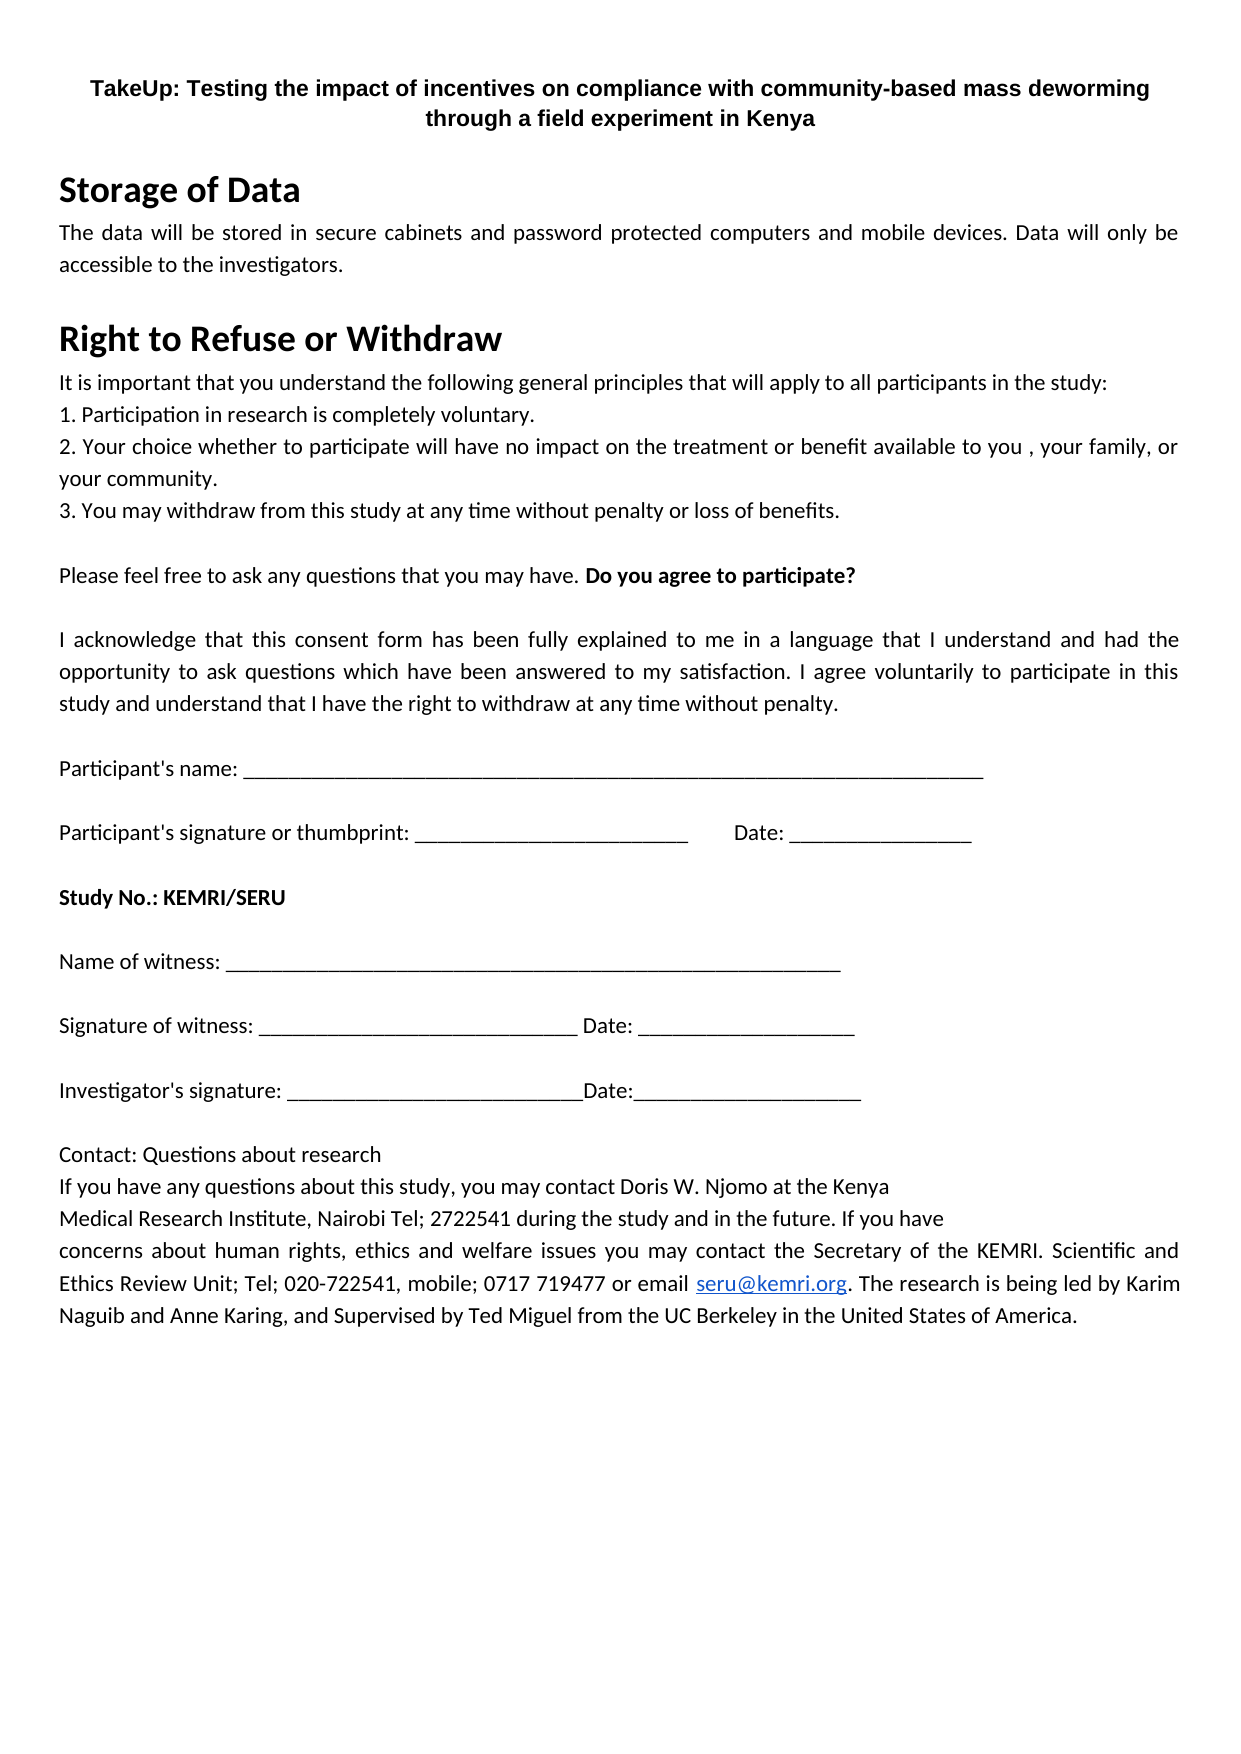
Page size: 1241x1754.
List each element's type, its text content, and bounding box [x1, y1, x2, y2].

text It is important that you understand the following general principles that will apply to all participants in the study: [59, 368, 1181, 396]
text concerns about human rights, ethics and welfare issues you may contact the Secretary of the KEMRI. Scientific and Ethics Review Unit; Tel; 020-722541, mobile; 0717 719477 or email seru@kemri.org. The research is being led by Karim Naguib and Anne Karing, and Supervised by Ted Miguel from the UC Berkeley in the United States of America. [59, 1237, 1181, 1329]
text I acknowledge that this consent form has been fully explained to me in a language that I understand and had the opportunity to ask questions which have been answered to my satisfaction. I agree voluntarily to participate in this study and understand that I have the right to withdraw at any time without penalty. [59, 625, 1181, 717]
text Right to Refuse or Withdraw [59, 315, 1181, 361]
text 2. Your choice whether to participate will have no impact on the treatment or benefit available to you , your family, or your community. [59, 432, 1181, 492]
text Storage of Data [59, 166, 1181, 211]
text 1. Participation in research is completely voluntary. [59, 400, 1181, 428]
text The data will be stored in secure cabinets and password protected computers and mobile devices. Data will only be accessible to the investigators. [59, 218, 1181, 278]
text Name of witness: ______________________________________________________ [59, 947, 1181, 975]
text Study No.: KEMRI/SERU [59, 883, 1181, 911]
text Participant's signature or thumbprint: ________________________ Date: ________________ [59, 818, 1181, 846]
text If you have any questions about this study, you may contact Doris W. Njomo at the Kenya [59, 1172, 1181, 1200]
text Contact: Questions about research [59, 1140, 1181, 1168]
text Signature of witness: ____________________________ Date: ___________________ [59, 1011, 1181, 1039]
text Please feel free to ask any questions that you may have. Do you agree to participate? [59, 561, 1181, 589]
text 3. You may withdraw from this study at any time without penalty or loss of benefits. [59, 496, 1181, 524]
text Medical Research Institute, Nairobi Tel; 2722541 during the study and in the future. If you have [59, 1204, 1181, 1232]
text Investigator's signature: __________________________Date:____________________ [59, 1076, 1181, 1104]
text Participant's name: _________________________________________________________________ [59, 754, 1181, 782]
